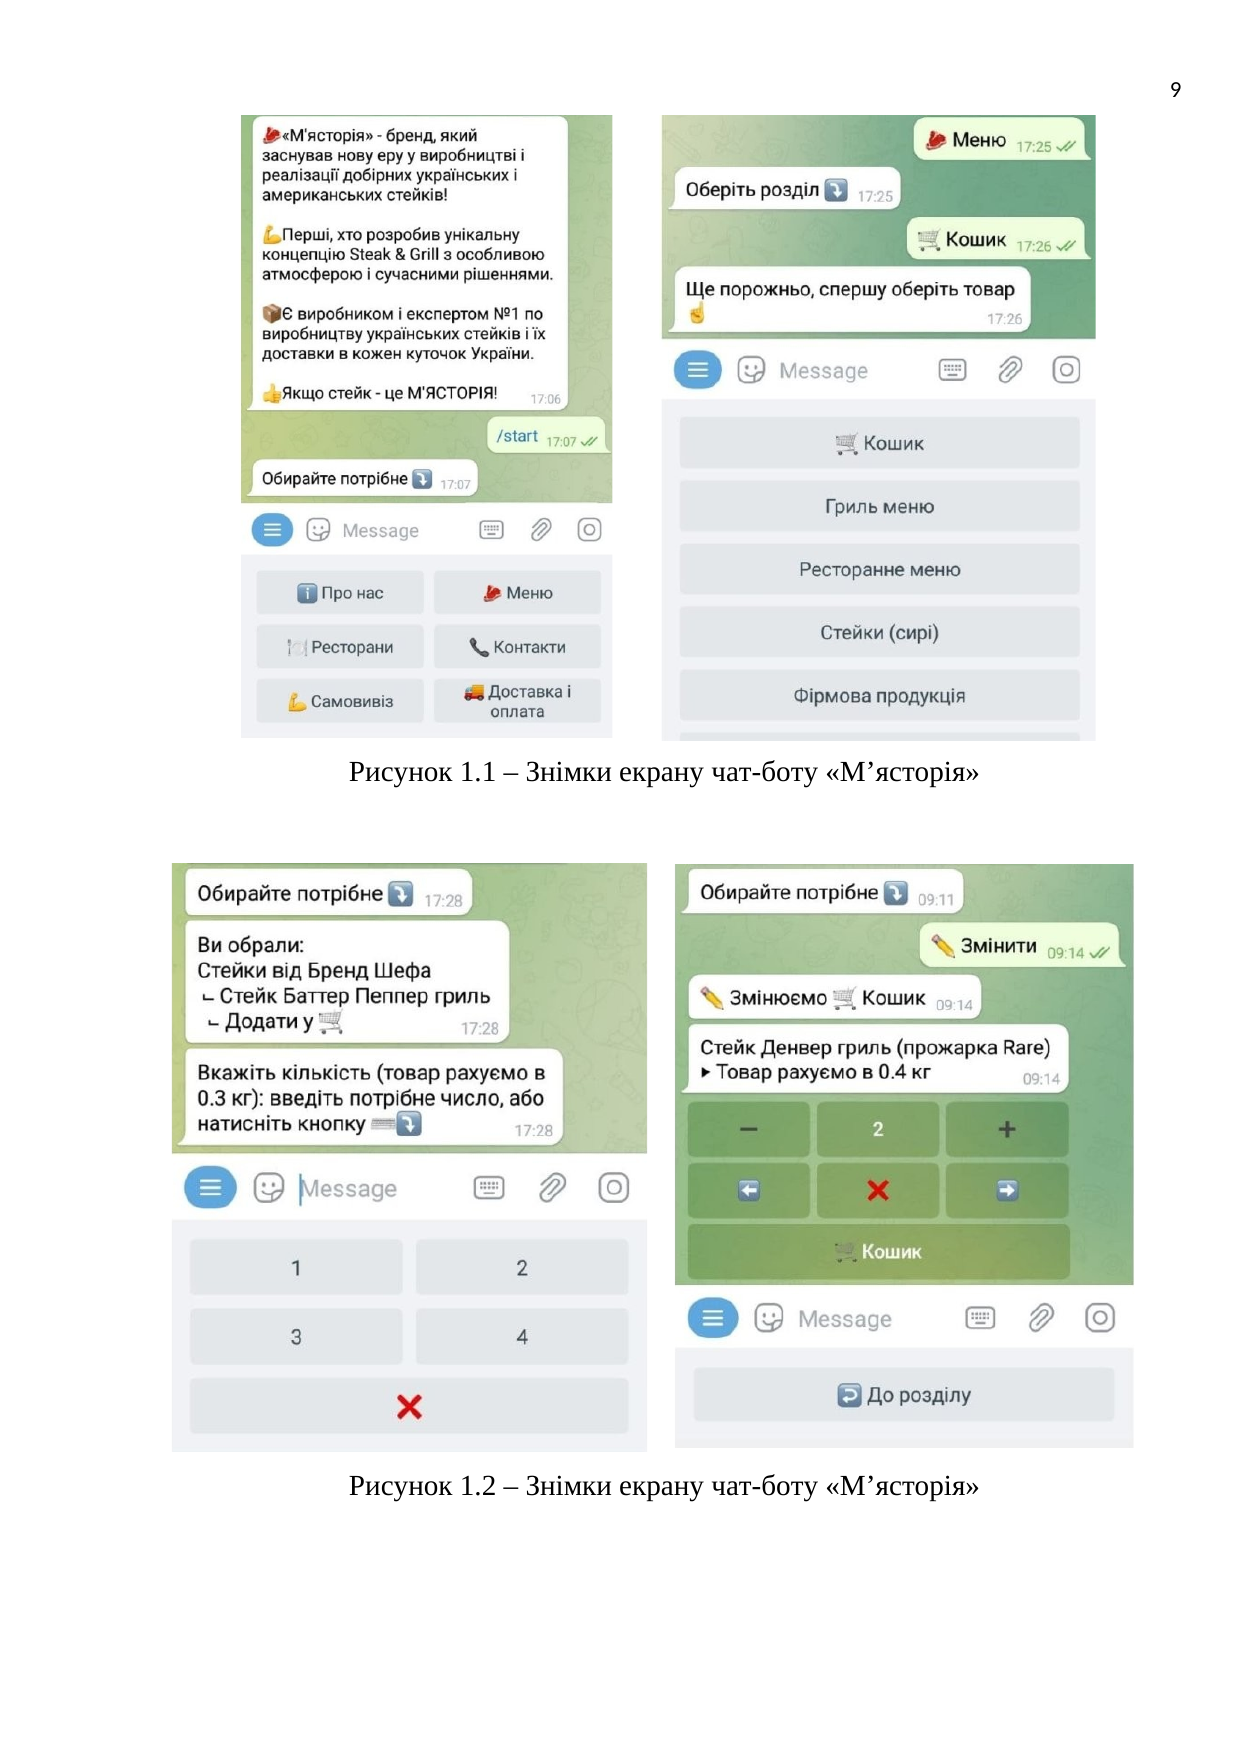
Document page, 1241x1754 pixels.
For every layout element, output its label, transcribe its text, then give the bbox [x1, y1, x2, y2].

picture [674, 864, 1135, 1448]
picture [659, 115, 1096, 741]
picture [171, 863, 648, 1452]
picture [238, 115, 613, 738]
